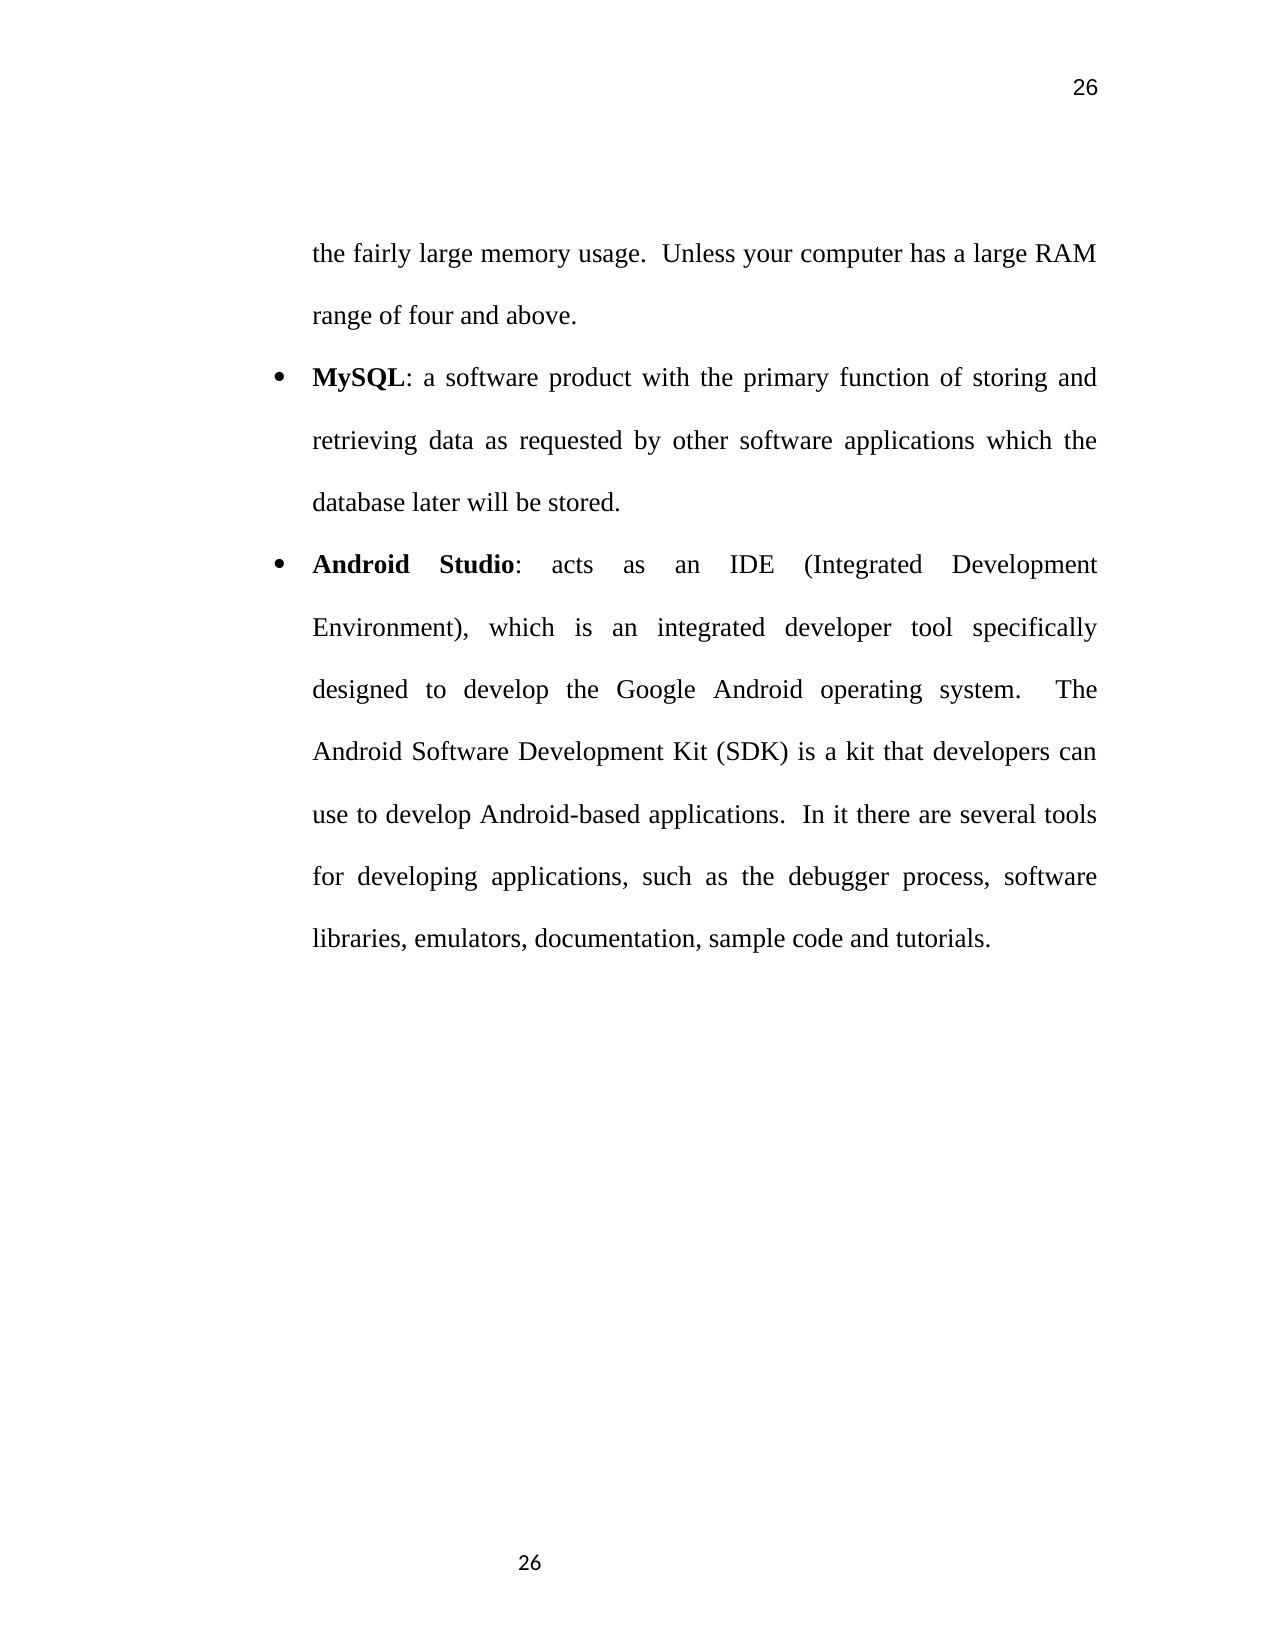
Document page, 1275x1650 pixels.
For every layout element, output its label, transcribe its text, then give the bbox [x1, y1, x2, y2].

list Android Studio: acts as an IDE (Integrated Development Environment), which is an integrated developer tool specifically designed to develop the Google Android operating system. The Android Software Development Kit (SDK) is a kit that developers can use to develop Android-based applications. In it there are several tools for developing applications, such as the debugger process, software libraries, emulators, documentation, sample code and tutorials. [274, 548, 1098, 953]
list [274, 237, 1098, 330]
list MySQL: a software product with the primary function of storing and retrieving data as requested by other software applications which the database later will be stored. [274, 362, 1098, 517]
